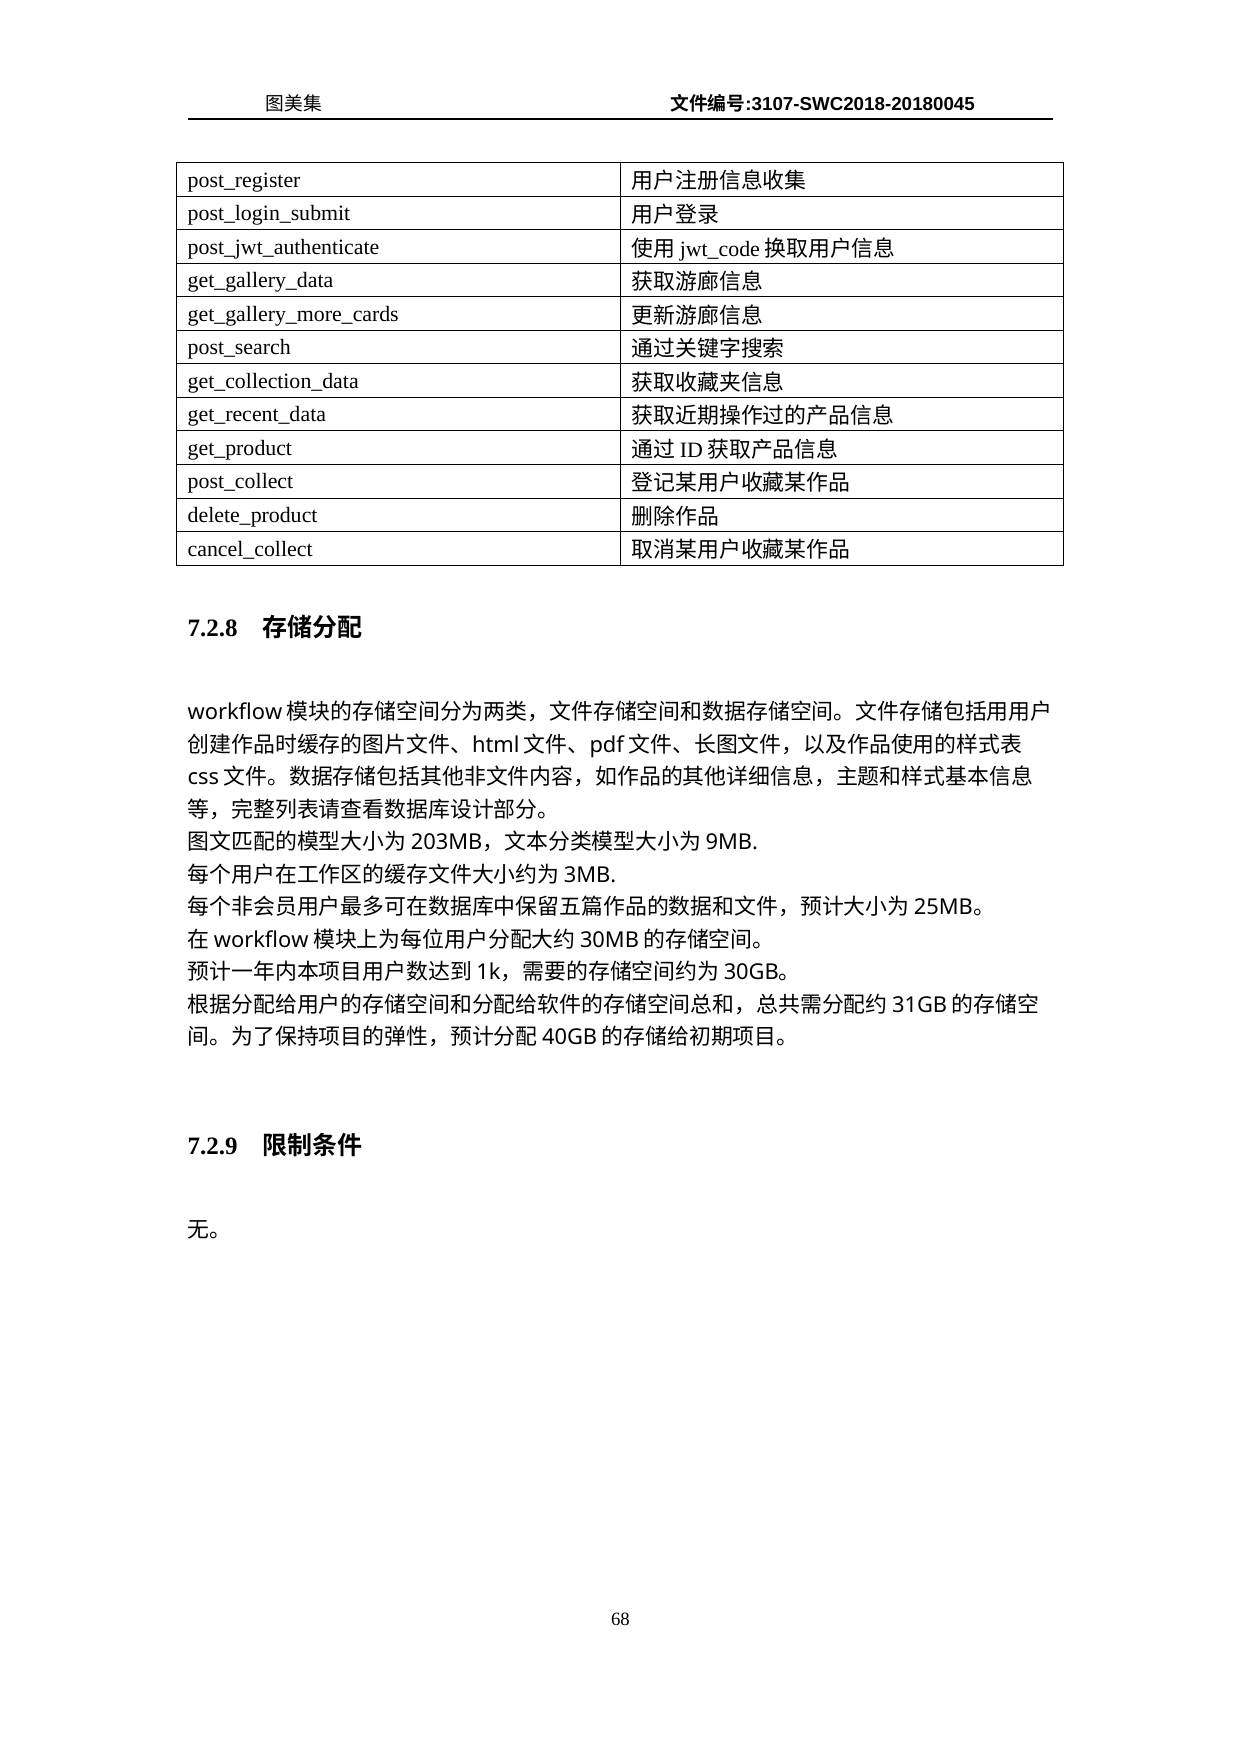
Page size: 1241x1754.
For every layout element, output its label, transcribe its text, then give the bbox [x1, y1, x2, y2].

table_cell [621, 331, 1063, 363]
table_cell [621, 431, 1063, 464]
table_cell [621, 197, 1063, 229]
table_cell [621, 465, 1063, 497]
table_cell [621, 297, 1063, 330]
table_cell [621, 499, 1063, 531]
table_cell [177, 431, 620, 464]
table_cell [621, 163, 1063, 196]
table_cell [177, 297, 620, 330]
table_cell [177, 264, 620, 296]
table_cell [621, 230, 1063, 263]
subtitle 限制条件 [187, 1111, 1053, 1176]
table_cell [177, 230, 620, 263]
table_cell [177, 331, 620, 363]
subtitle 存储分配 [187, 593, 1053, 658]
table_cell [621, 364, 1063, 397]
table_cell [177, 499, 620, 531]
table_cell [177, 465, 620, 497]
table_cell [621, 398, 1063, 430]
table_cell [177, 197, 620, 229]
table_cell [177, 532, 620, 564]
text 无。 [187, 1212, 1053, 1244]
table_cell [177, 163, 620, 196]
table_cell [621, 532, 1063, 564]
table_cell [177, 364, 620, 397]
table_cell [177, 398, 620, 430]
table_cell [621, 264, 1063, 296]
text workflow模块的存储空间分为两类，文件存储空间和数据存储空间。文件存储包括用用户创建作品时缓存的图片文件、html文件、pdf文件、长图文件，以及作品使用的样式表css文件。数据存储包括其他非文件内容，如作品的其他详细信息，主题和样式基本信息等，完整列表请查看数据库设计部分。 图文匹配的模型大小为203MB，文本分类模型大小为9MB. 每个用户在工作区的缓存文件大小约为3MB. 每个非会员用户最多可在数据库中保留五篇作品的数据和文件，预计大小为25MB。 在workflow模块上为每位用户分配大约30MB的存储空间。 预计一年内本项目用户数达到1k，需要的存储空间约为30GB。 根据分配给用户的存储空间和分配给软件的存储空间总和，总共需分配约31GB的存储空间。为了保持项目的弹性，预计分配40GB的存储给初期项目。 [187, 694, 1053, 1051]
